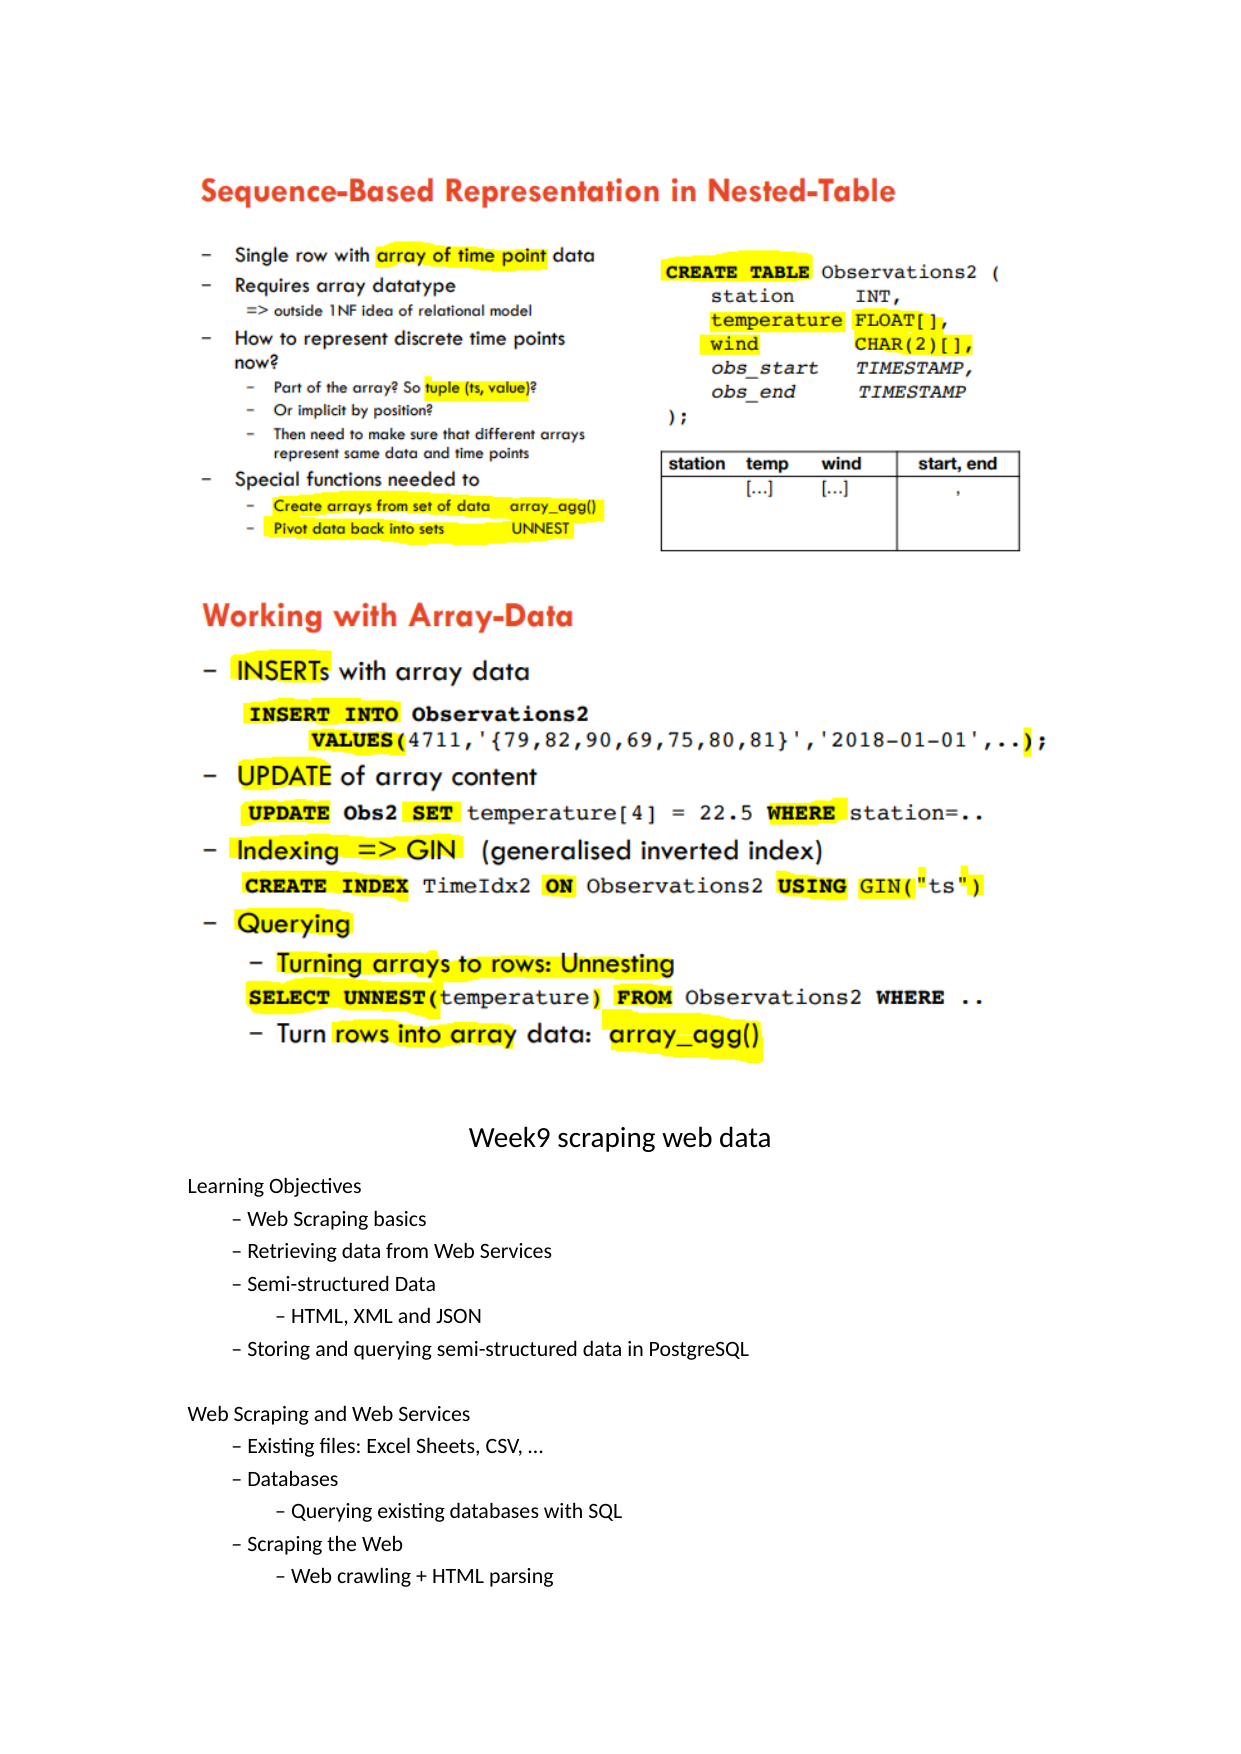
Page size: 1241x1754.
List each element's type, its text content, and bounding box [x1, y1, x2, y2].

text Web Scraping and Web Services [187, 1397, 1053, 1429]
text Week9 scraping web data [187, 1104, 1053, 1169]
text – Storing and querying semi-structured data in PostgreSQL [187, 1332, 1053, 1364]
text – Web Scraping basics [187, 1202, 1053, 1234]
text – Web crawling + HTML parsing [231, 1559, 1053, 1592]
text – Querying existing databases with SQL [231, 1494, 1053, 1527]
text – Scraping the Web [187, 1527, 1053, 1559]
text – Existing files: Excel Sheets, CSV, … [187, 1429, 1053, 1462]
text – Semi-structured Data [187, 1267, 1053, 1299]
picture [187, 593, 1053, 1063]
text Learning Objectives [187, 1169, 1053, 1202]
text – Databases [187, 1462, 1053, 1494]
picture [187, 162, 1053, 564]
text – Retrieving data from Web Services [187, 1234, 1053, 1267]
text – HTML, XML and JSON [231, 1299, 1053, 1332]
